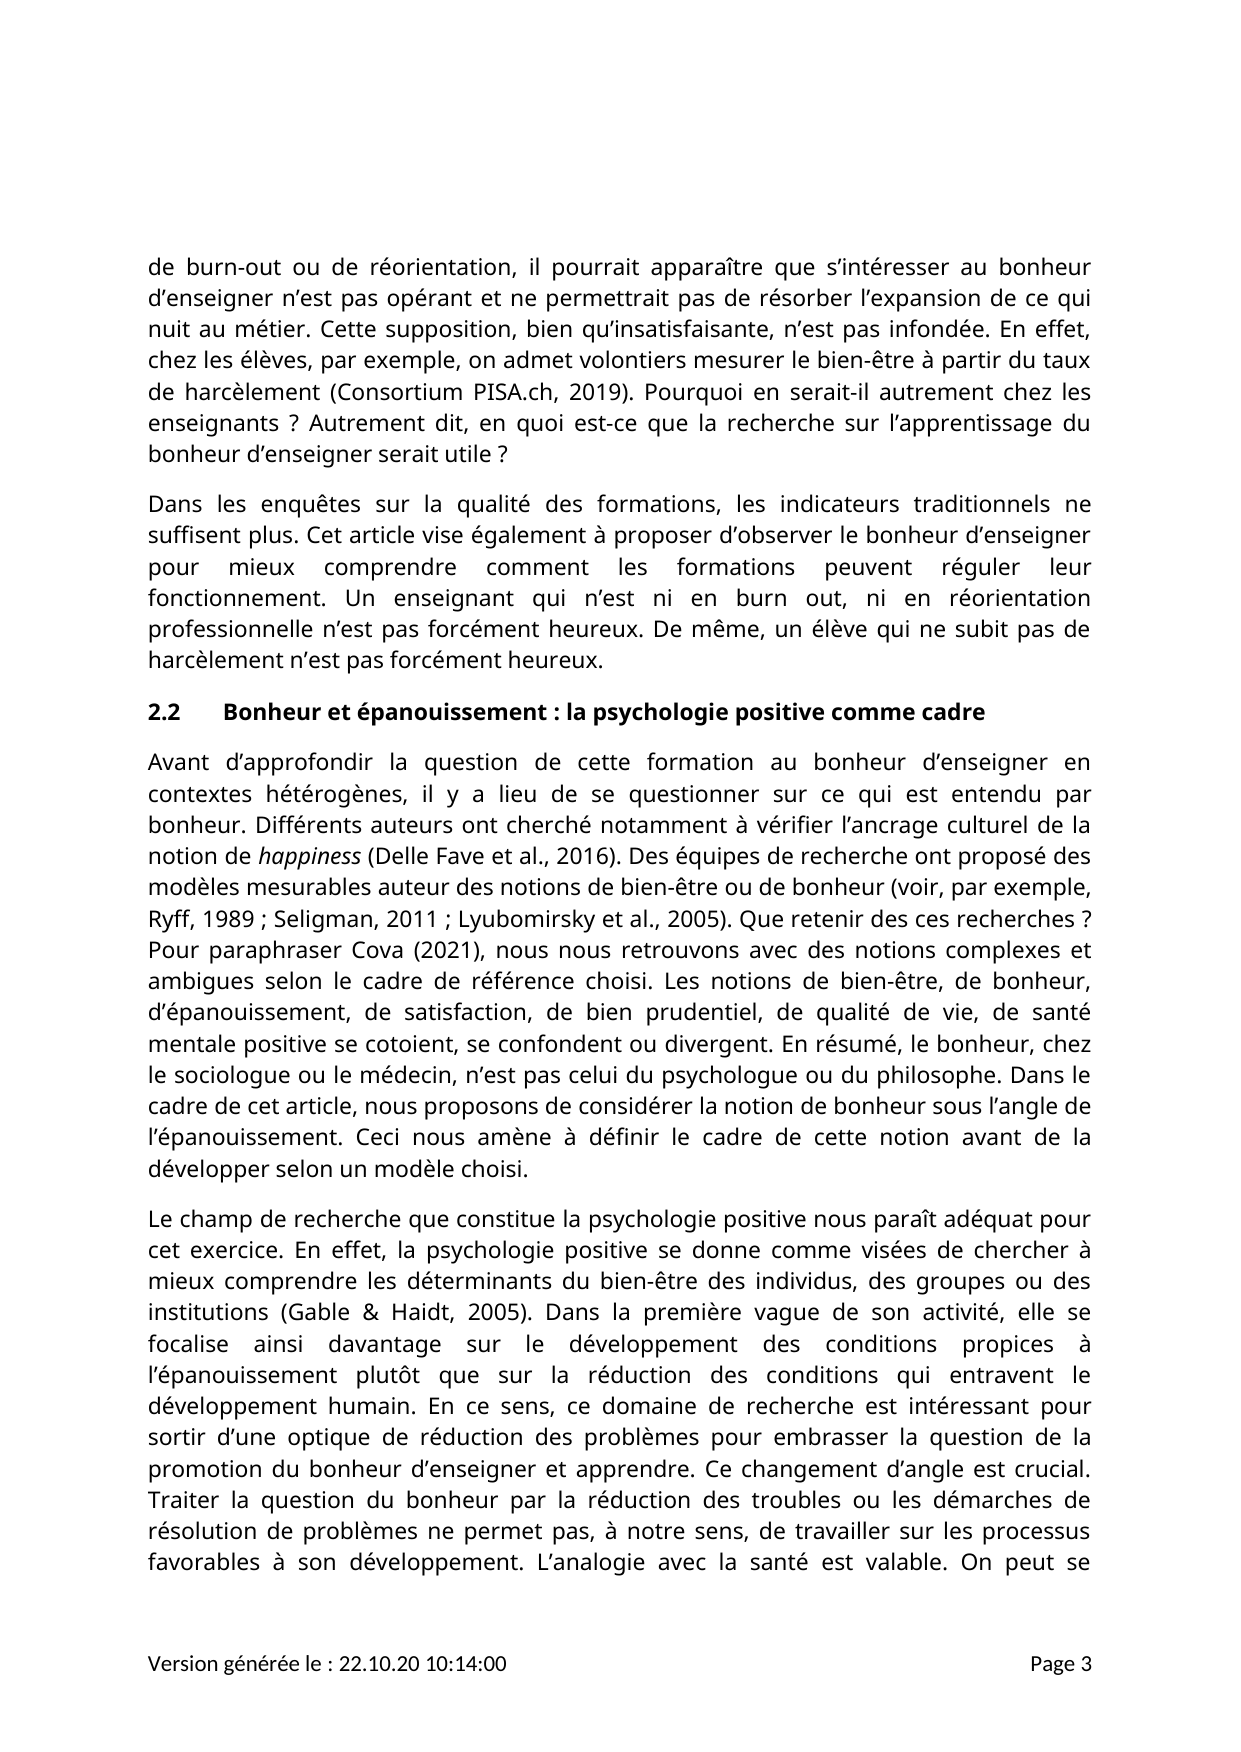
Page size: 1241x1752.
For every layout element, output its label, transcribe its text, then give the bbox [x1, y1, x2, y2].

text Avant d’approfondir la question de cette formation au bonheur d’enseigner en contextes hétérogènes, il y a lieu de se questionner sur ce qui est entendu par bonheur. Différents auteurs ont cherché notamment à vérifier l’ancrage culturel de la notion de happiness (Delle Fave et al., 2016). Des équipes de recherche ont proposé des modèles mesurables auteur des notions de bien-être ou de bonheur (voir, par exemple, Ryff, 1989 ; Seligman, 2011 ; Lyubomirsky et al., 2005). Que retenir des ces recherches ? Pour paraphraser Cova (2021), nous nous retrouvons avec des notions complexes et ambigues selon le cadre de référence choisi. Les notions de bien-être, de bonheur, d’épanouissement, de satisfaction, de bien prudentiel, de qualité de vie, de santé mentale positive se cotoient, se confondent ou divergent. En résumé, le bonheur, chez le sociologue ou le médecin, n’est pas celui du psychologue ou du philosophe. Dans le cadre de cet article, nous proposons de considérer la notion de bonheur sous l’angle de l’épanouissement. Ceci nous amène à définir le cadre de cette notion avant de la développer selon un modèle choisi. [148, 746, 1092, 1184]
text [148, 250, 1092, 469]
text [148, 1202, 1092, 1577]
subtitle 2.2 Bonheur et épanouissement : la psychologie positive comme cadre [148, 696, 1092, 727]
text Dans les enquêtes sur la qualité des formations, les indicateurs traditionnels ne suffisent plus. Cet article vise également à proposer d’observer le bonheur d’enseigner pour mieux comprendre comment les formations peuvent réguler leur fonctionnement. Un enseignant qui n’est ni en burn out, ni en réorientation professionnelle n’est pas forcément heureux. De même, un élève qui ne subit pas de harcèlement n’est pas forcément heureux. [148, 488, 1092, 675]
